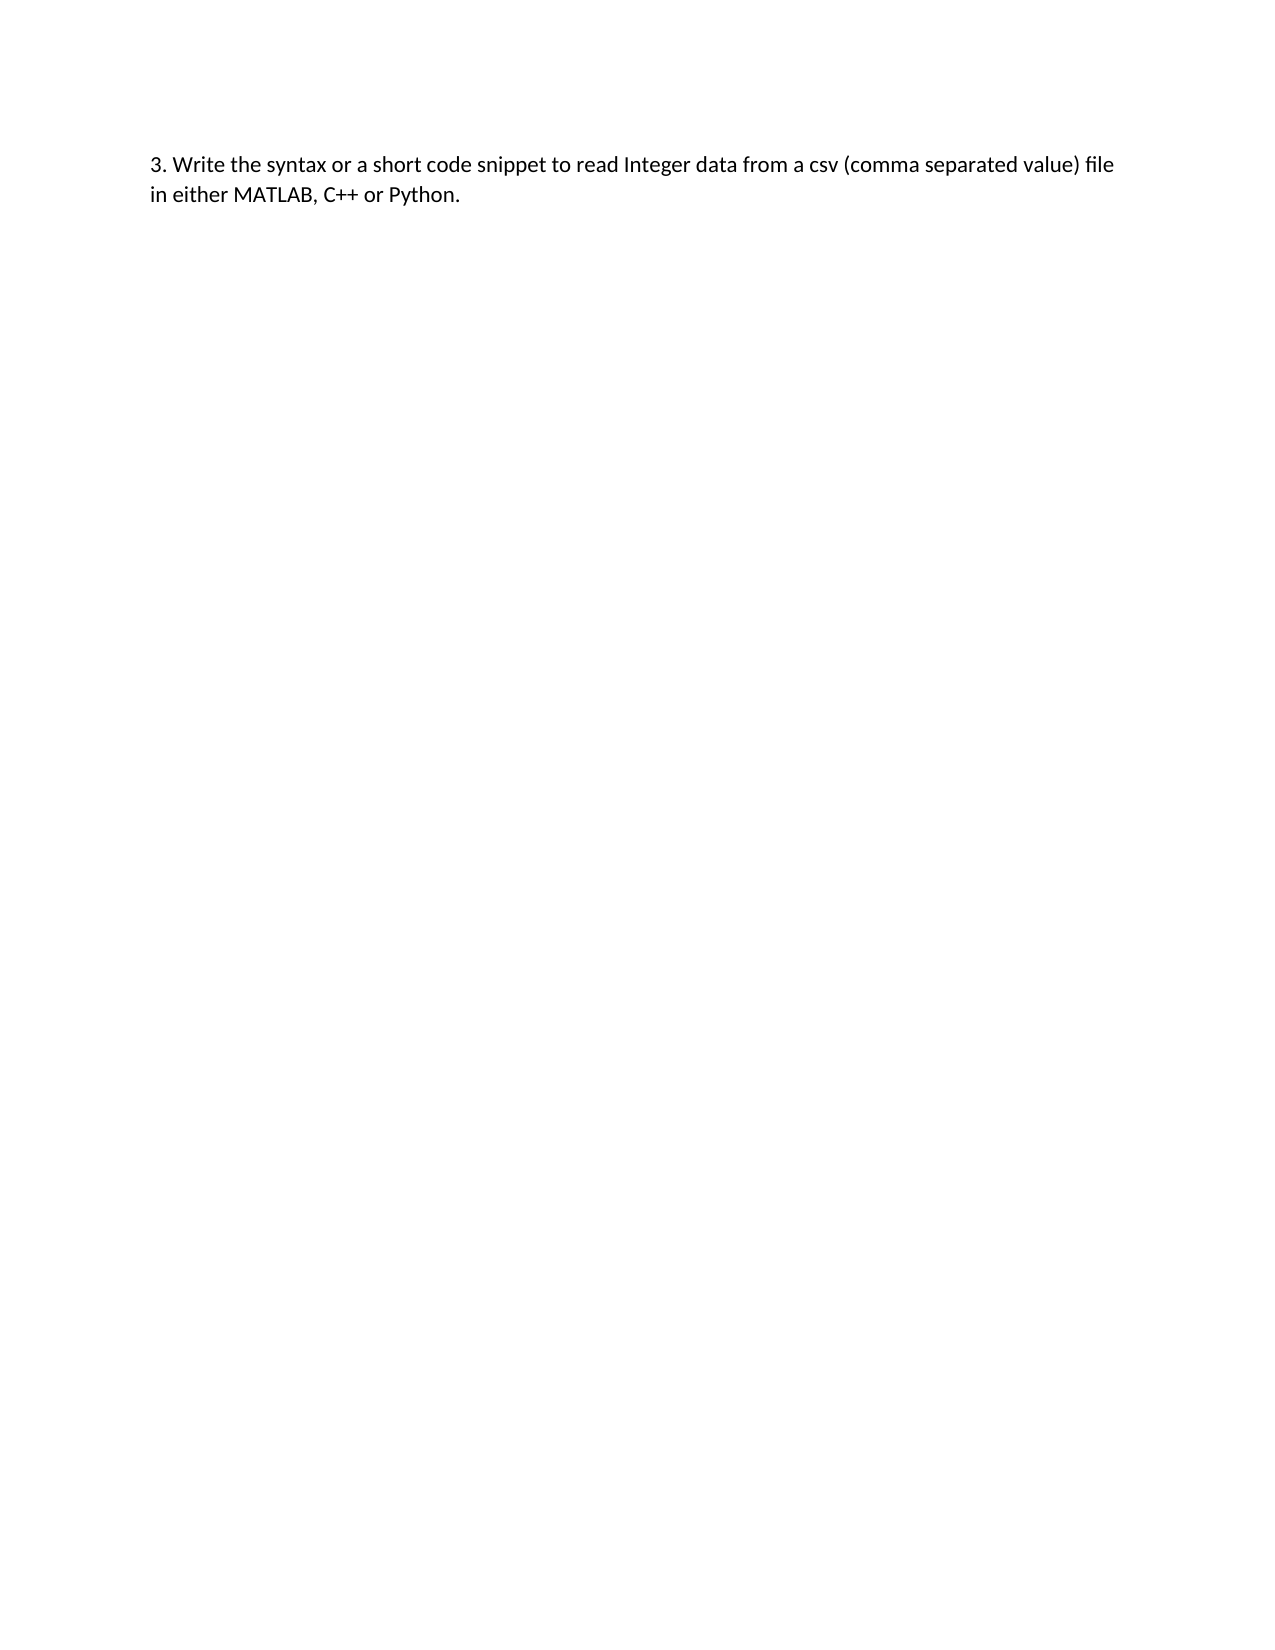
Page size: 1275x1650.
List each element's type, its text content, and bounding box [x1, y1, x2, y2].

text 3. Write the syntax or a short code snippet to read Integer data from a csv (comma separated value) file in either MATLAB, C++ or Python. [150, 150, 1125, 208]
